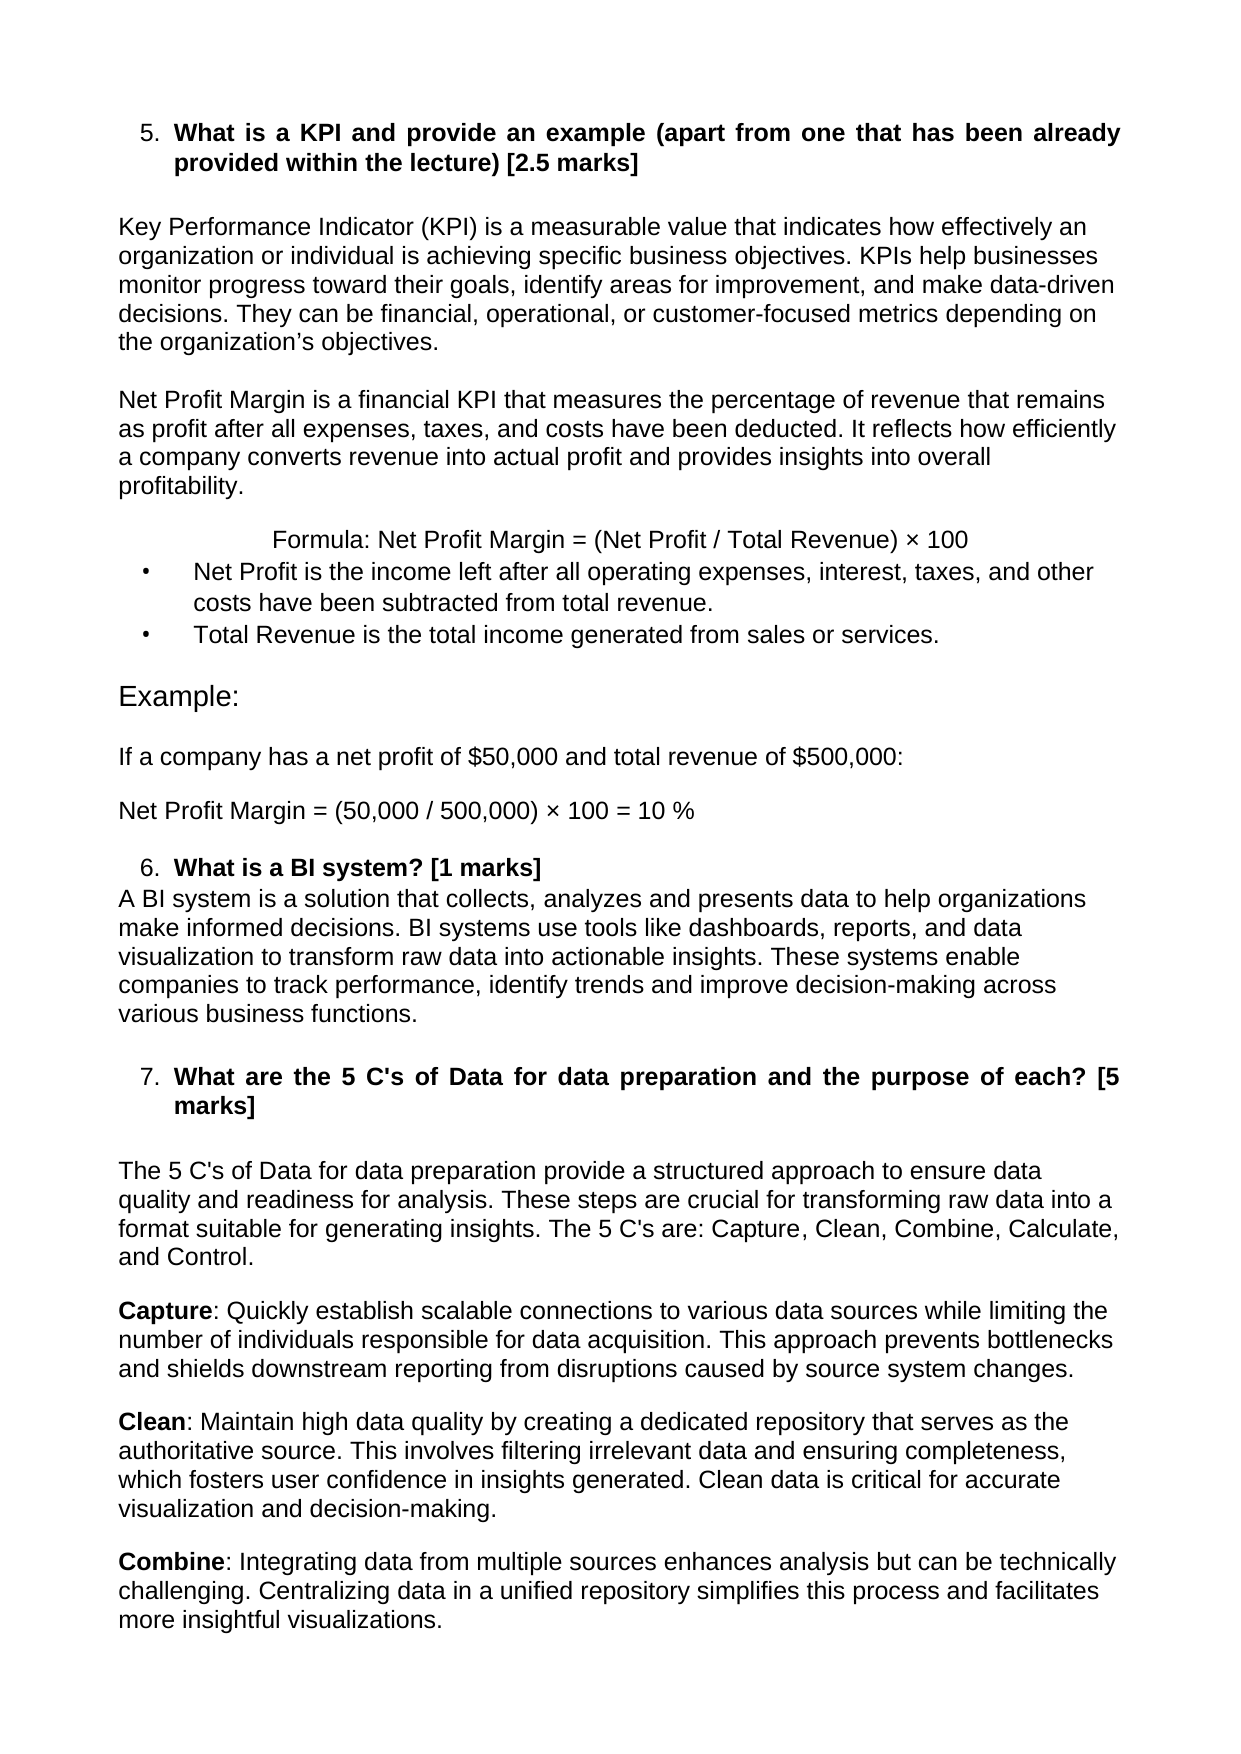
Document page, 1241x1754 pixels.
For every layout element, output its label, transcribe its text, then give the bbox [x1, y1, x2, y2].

text Capture: Quickly establish scalable connections to various data sources while limiting the number of individuals responsible for data acquisition. This approach prevents bottlenecks and shields downstream reporting from disruptions caused by source system changes. [118, 1296, 1122, 1382]
list Total Revenue is the total income generated from sales or services. [141, 616, 1122, 651]
text Key Performance Indicator (KPI) is a measurable value that indicates how effectively an organization or individual is achieving specific business objectives. KPIs help businesses monitor progress toward their goals, identify areas for improvement, and make data-driven decisions. They can be financial, operational, or customer-focused metrics depending on the organization’s objectives. [118, 212, 1122, 356]
list What are the 5 C's of Data for data preparation and the purpose of each? [5 marks] [139, 1062, 1122, 1120]
text Combine: Integrating data from multiple sources enhances analysis but can be technically challenging. Centralizing data in a unified repository simplifies this process and facilitates more insightful visualizations. [118, 1547, 1122, 1633]
text If a company has a net profit of $50,000 and total revenue of $500,000: [118, 742, 1122, 771]
text Clean: Maintain high data quality by creating a dedicated repository that serves as the authoritative source. This involves filtering irrelevant data and ensuring completeness, which fosters user confidence in insights generated. Clean data is critical for accurate visualization and decision-making. [118, 1407, 1122, 1522]
text Example: [118, 679, 1122, 713]
text Net Profit Margin is a financial KPI that measures the percentage of revenue that remains as profit after all expenses, taxes, and costs have been deducted. It reflects how efficiently a company converts revenue into actual profit and provides insights into overall profitability. [118, 385, 1122, 500]
list What is a KPI and provide an example (apart from one that has been already provided within the lecture) [2.5 marks] [139, 118, 1122, 176]
text Net Profit Margin = (50,000 / 500,000) × 100 = 10 % [118, 796, 1122, 824]
text A BI system is a solution that collects, analyzes and presents data to help organizations make informed decisions. BI systems use tools like dashboards, reports, and data visualization to transform raw data into actionable insights. These systems enable companies to track performance, identify trends and improve decision-making across various business functions. [118, 884, 1122, 1028]
list Net Profit is the income left after all operating expenses, interest, taxes, and other costs have been subtracted from total revenue. [141, 554, 1122, 616]
text Formula: Net Profit Margin = (Net Profit / Total Revenue) × 100 [118, 525, 1122, 554]
list What is a BI system? [1 marks] [139, 853, 1122, 882]
text The 5 C's of Data for data preparation provide a structured approach to ensure data quality and readiness for analysis. These steps are crucial for transforming raw data into a format suitable for generating insights. The 5 C's are: Capture, Clean, Combine, Calculate, and Control. [118, 1156, 1122, 1271]
